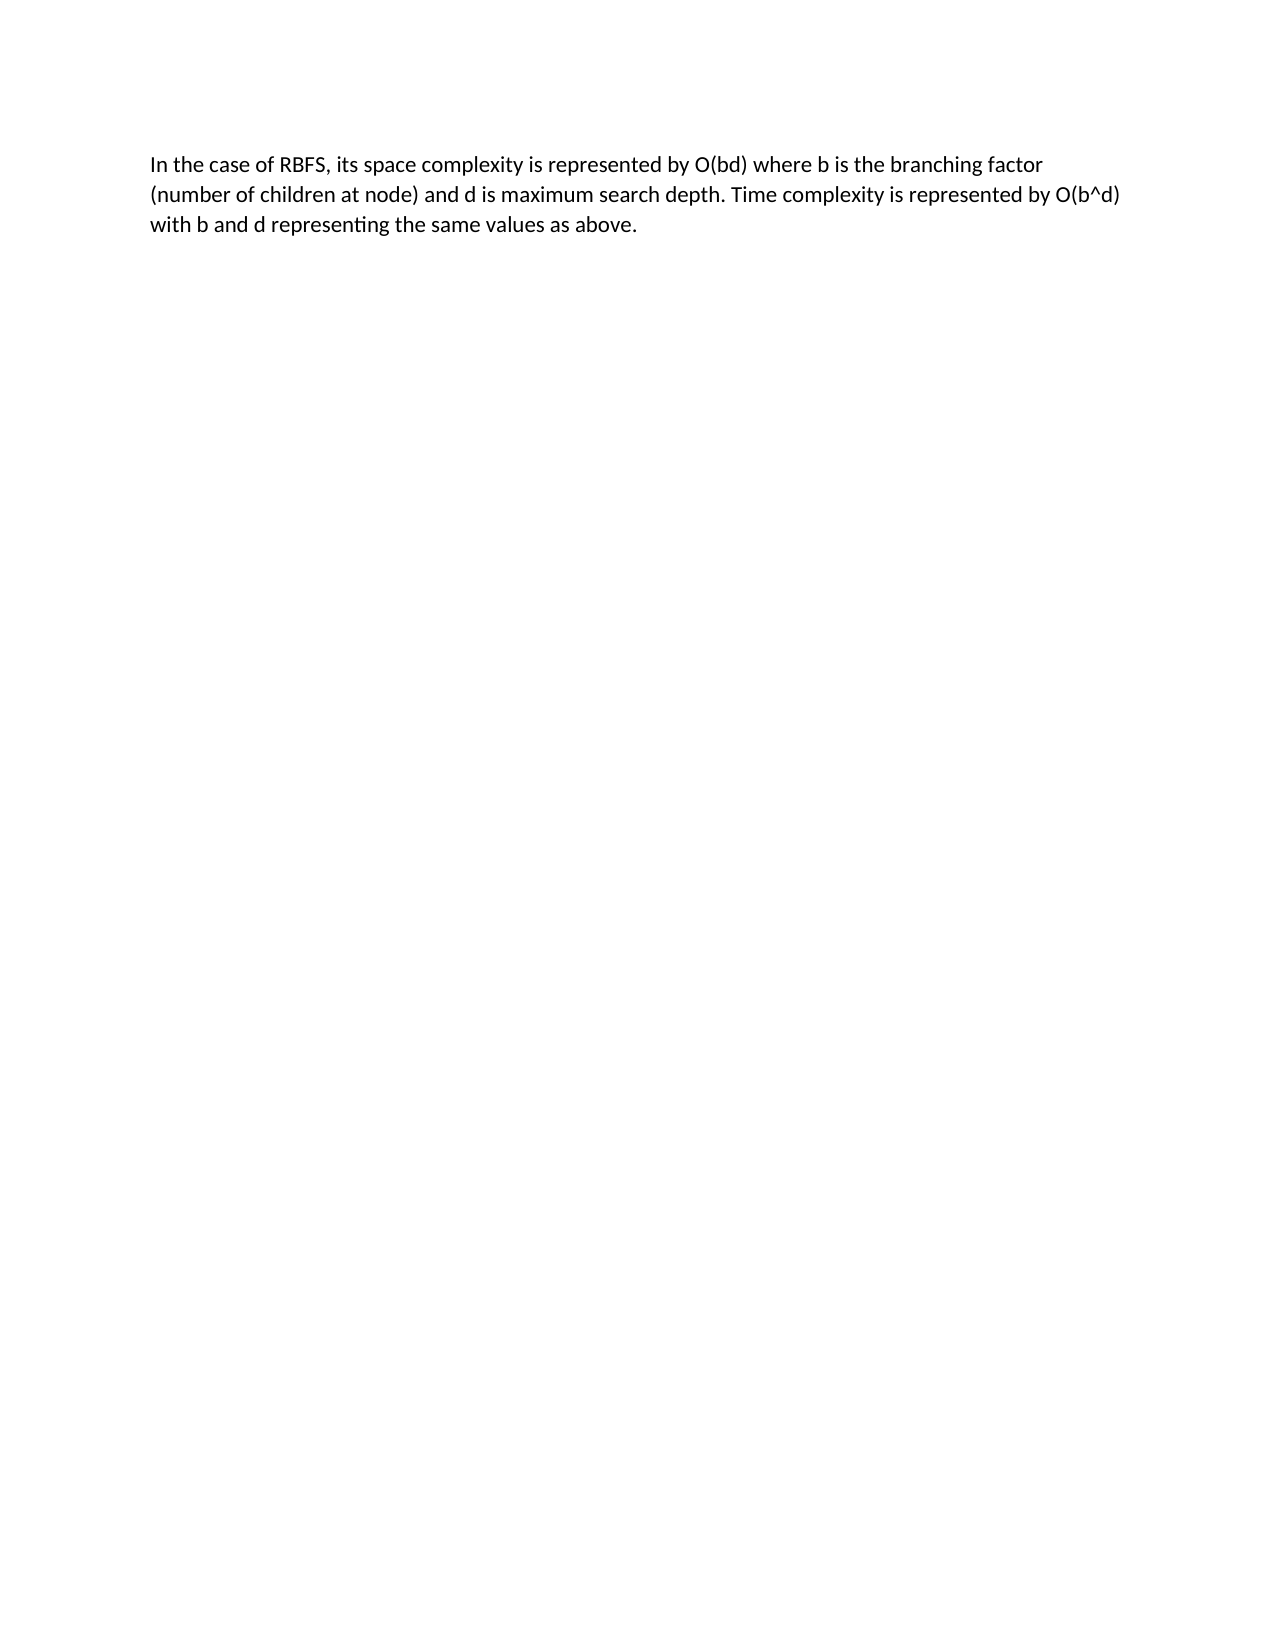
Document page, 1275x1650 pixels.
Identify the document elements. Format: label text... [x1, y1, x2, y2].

text In the case of RBFS, its space complexity is represented by O(bd) where b is the branching factor (number of children at node) and d is maximum search depth. Time complexity is represented by O(b^d) with b and d representing the same values as above. [150, 150, 1125, 238]
